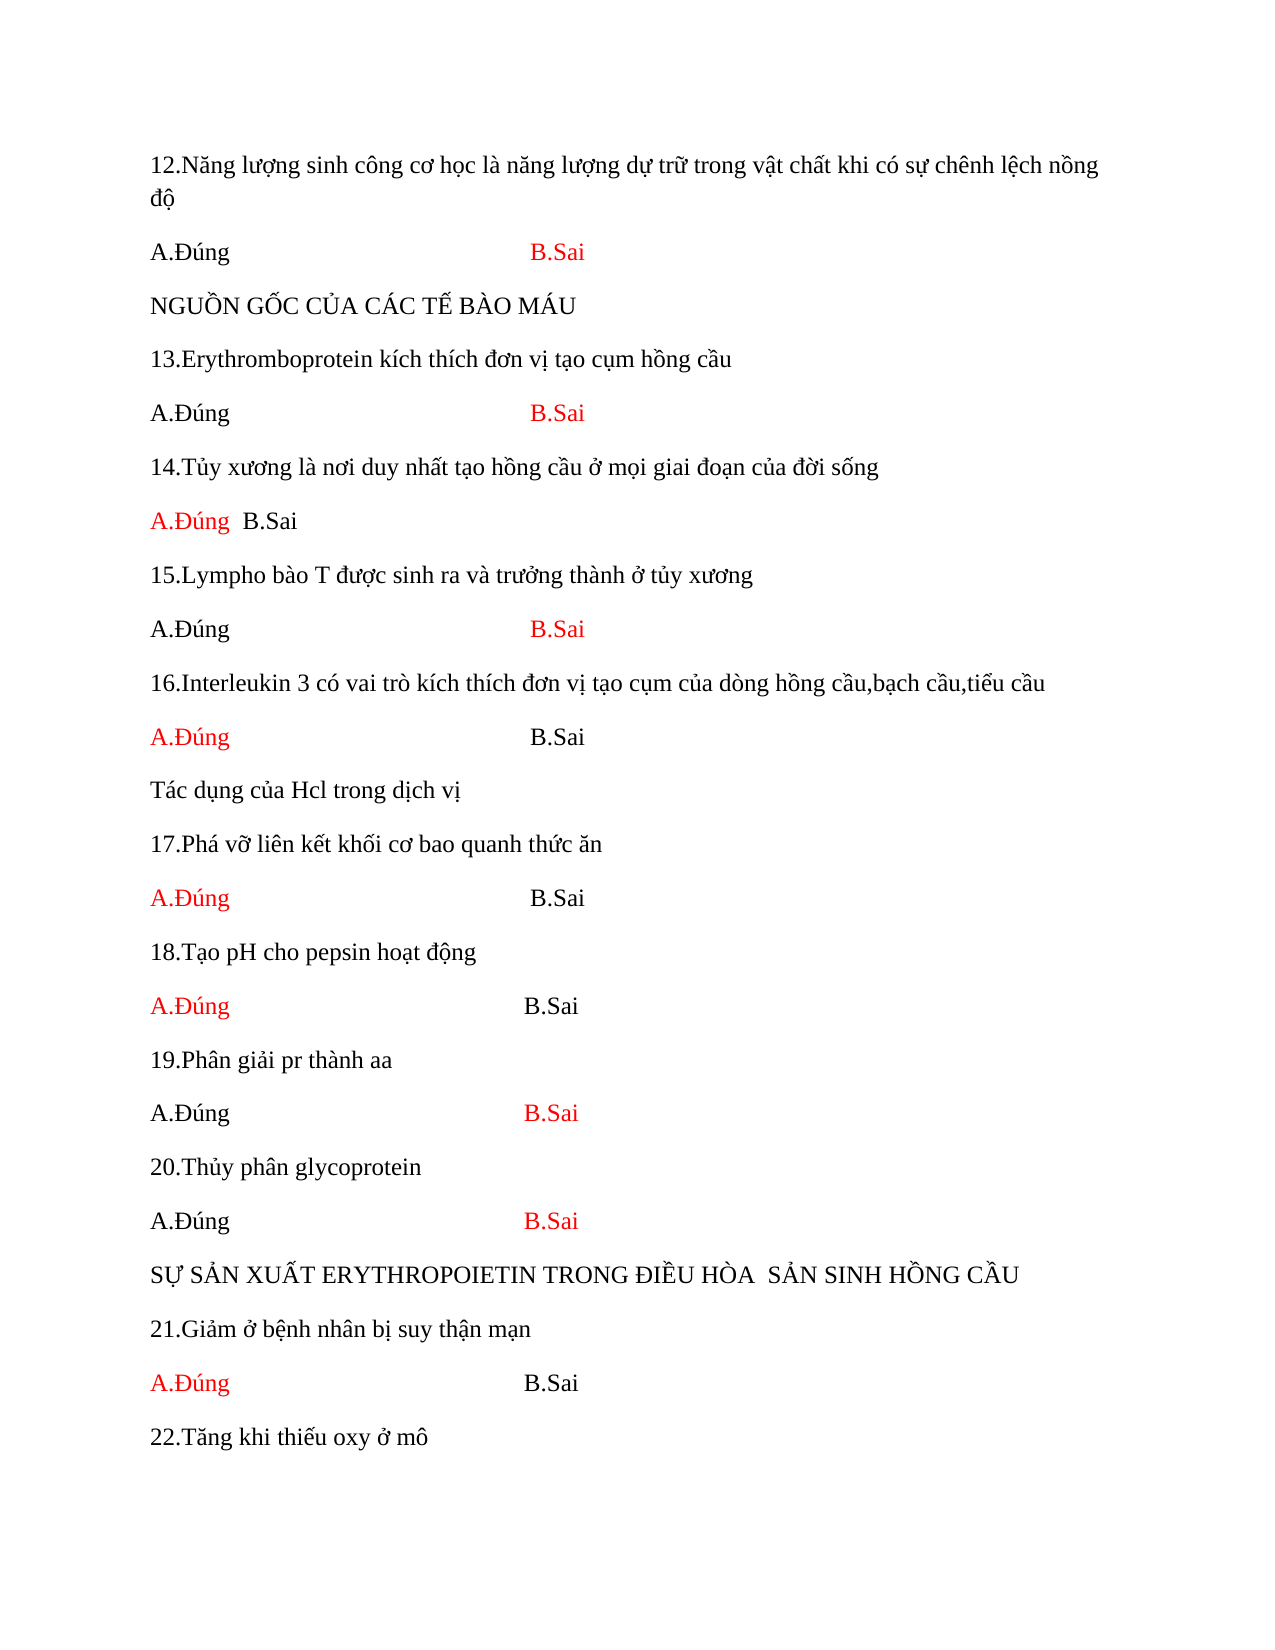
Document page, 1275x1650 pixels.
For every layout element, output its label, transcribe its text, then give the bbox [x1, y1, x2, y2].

text A.Đúng B.Sai [150, 614, 1125, 643]
text A.Đúng B.Sai [150, 1098, 1125, 1127]
text A.Đúng B.Sai [150, 1206, 1125, 1235]
text SỰ SẢN XUẤT ERYTHROPOIETIN TRONG ĐIỀU HÒA SẢN SINH HỒNG CẦU [150, 1260, 1125, 1289]
text NGUỒN GỐC CỦA CÁC TẾ BÀO MÁU [150, 291, 1125, 319]
text 16.Interleukin 3 có vai trò kích thích đơn vị tạo cụm của dòng hồng cầu,bạch cầu,tiểu cầu [150, 668, 1125, 696]
text Tác dụng của Hcl trong dịch vị [150, 775, 1125, 804]
text 17.Phá vỡ liên kết khối cơ bao quanh thức ăn [150, 829, 1125, 858]
text A.Đúng B.Sai [150, 883, 1125, 912]
text A.Đúng B.Sai [150, 991, 1125, 1019]
text 22.Tăng khi thiếu oxy ở mô [150, 1422, 1125, 1450]
text A.Đúng B.Sai [150, 237, 1125, 266]
text 21.Giảm ở bệnh nhân bị suy thận mạn [150, 1314, 1125, 1343]
text 20.Thủy phân glycoprotein [150, 1152, 1125, 1181]
text 12.Năng lượng sinh công cơ học là năng lượng dự trữ trong vật chất khi có sự chênh lệch nồng độ [150, 150, 1125, 212]
text A.Đúng B.Sai [150, 1368, 1125, 1397]
text A.Đúng B.Sai [150, 506, 1125, 535]
text 15.Lympho bào T được sinh ra và trưởng thành ở tủy xương [150, 560, 1125, 589]
text 13.Erythromboprotein kích thích đơn vị tạo cụm hồng cầu [150, 344, 1125, 373]
text 14.Tủy xương là nơi duy nhất tạo hồng cầu ở mọi giai đoạn của đời sống [150, 452, 1125, 481]
text 19.Phân giải pr thành aa [150, 1045, 1125, 1073]
text A.Đúng B.Sai [150, 398, 1125, 427]
text A.Đúng B.Sai [150, 722, 1125, 750]
text 18.Tạo pH cho pepsin hoạt động [150, 937, 1125, 966]
